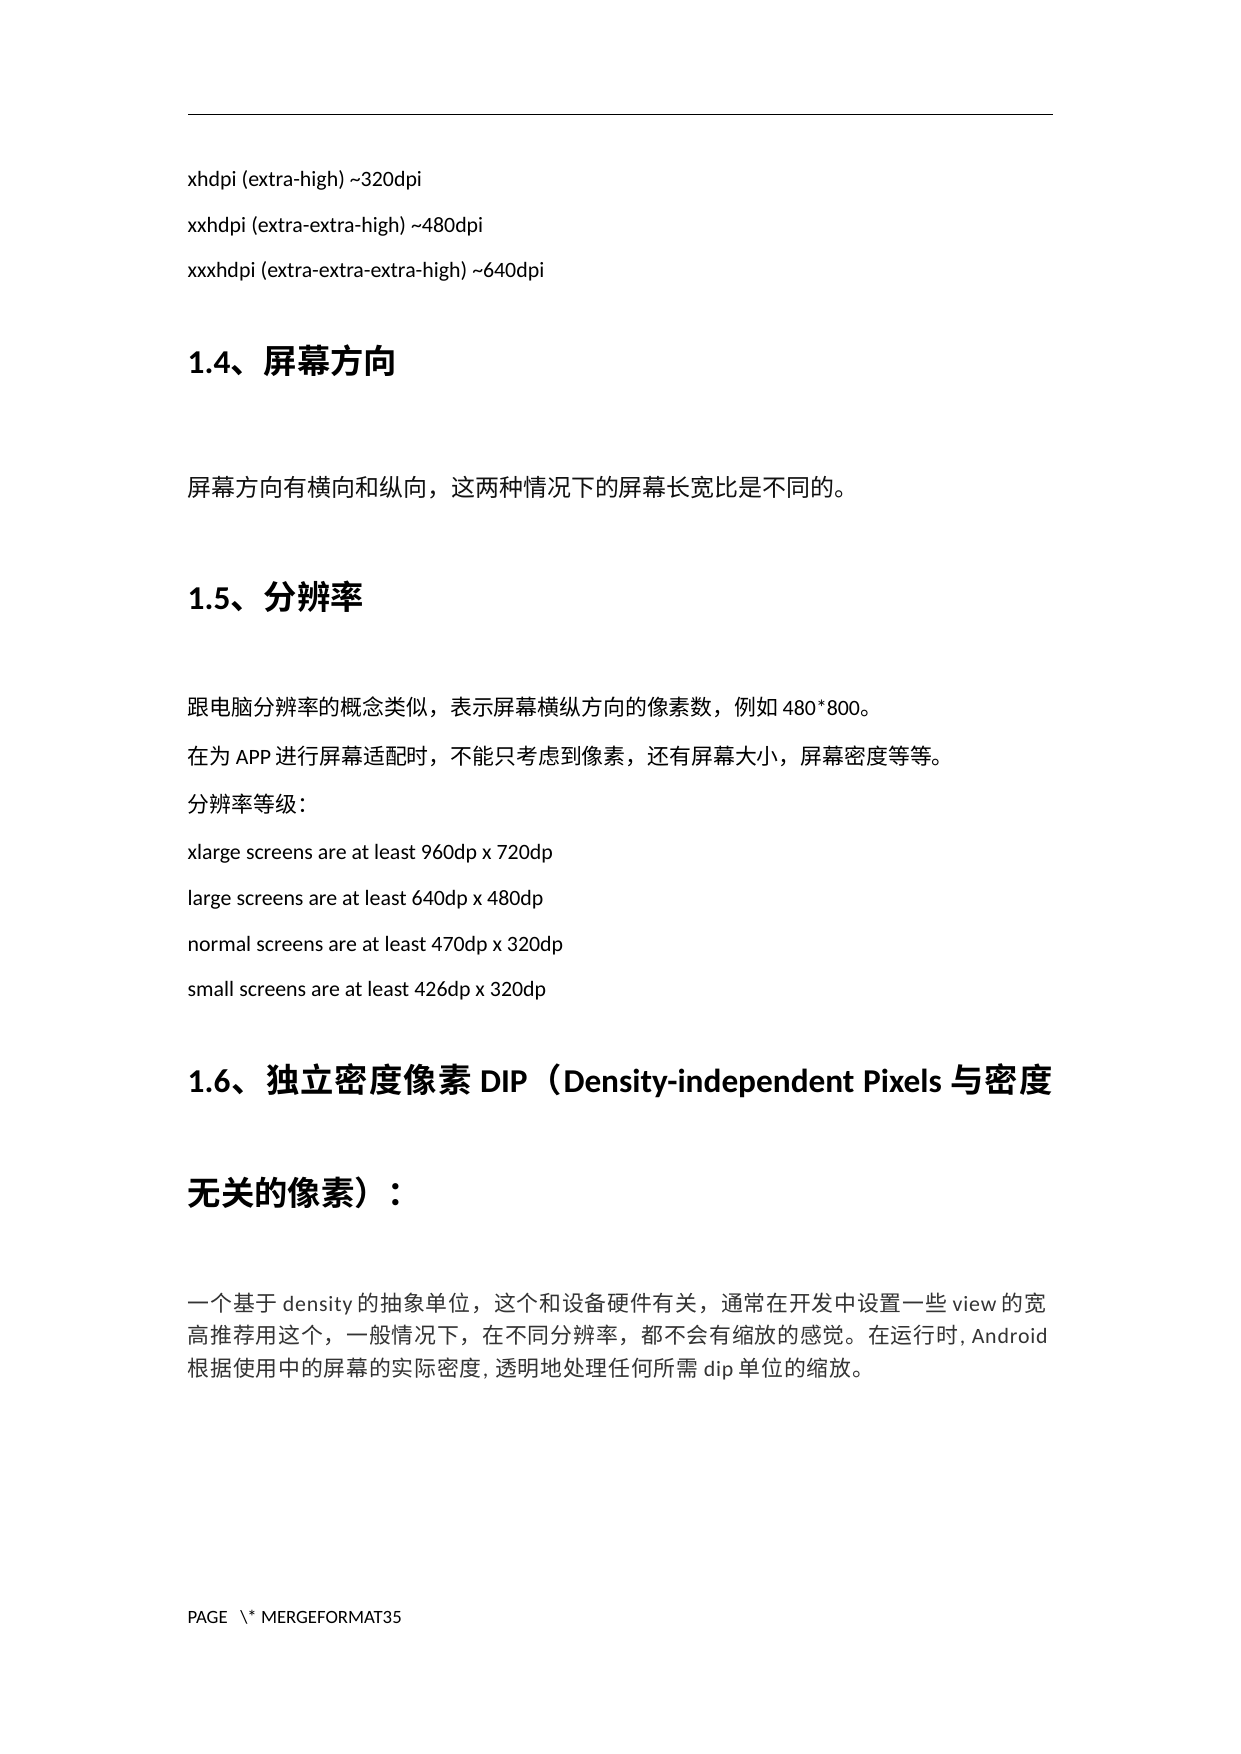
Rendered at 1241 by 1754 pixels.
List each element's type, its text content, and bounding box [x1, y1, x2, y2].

text 屏幕方向有横向和纵向，这两种情况下的屏幕长宽比是不同的。 [187, 454, 1053, 519]
subtitle 1.6、独立密度像素DIP（Density-independent Pixels与密度无关的像素）： [187, 1046, 1053, 1223]
text small screens are at least 426dp x 320dp [187, 973, 1053, 1005]
text xlarge screens are at least 960dp x 720dp [187, 835, 1053, 868]
text 一个基于density的抽象单位，这个和设备硬件有关，通常在开发中设置一些view的宽高推荐用这个，一般情况下，在不同分辨率，都不会有缩放的感觉。在运行时, Android根据使用中的屏幕的实际密度, 透明地处理任何所需dip单位的缩放。 [187, 1285, 1053, 1383]
subtitle 1.5、分辨率 [187, 562, 1053, 627]
text xhdpi (extra-high) ~320dpi [187, 162, 1053, 194]
text 跟电脑分辨率的概念类似，表示屏幕横纵方向的像素数，例如480*800。 在为APP进行屏幕适配时，不能只考虑到像素，还有屏幕大小，屏幕密度等等。 [187, 690, 1053, 771]
text large screens are at least 640dp x 480dp [187, 881, 1053, 913]
text 分辨率等级： [187, 787, 1053, 819]
text xxxhdpi (extra-extra-extra-high) ~640dpi [187, 254, 1053, 286]
subtitle 1.4、屏幕方向 [187, 327, 1053, 392]
text xxhdpi (extra-extra-high) ~480dpi [187, 208, 1053, 240]
text normal screens are at least 470dp x 320dp [187, 927, 1053, 959]
